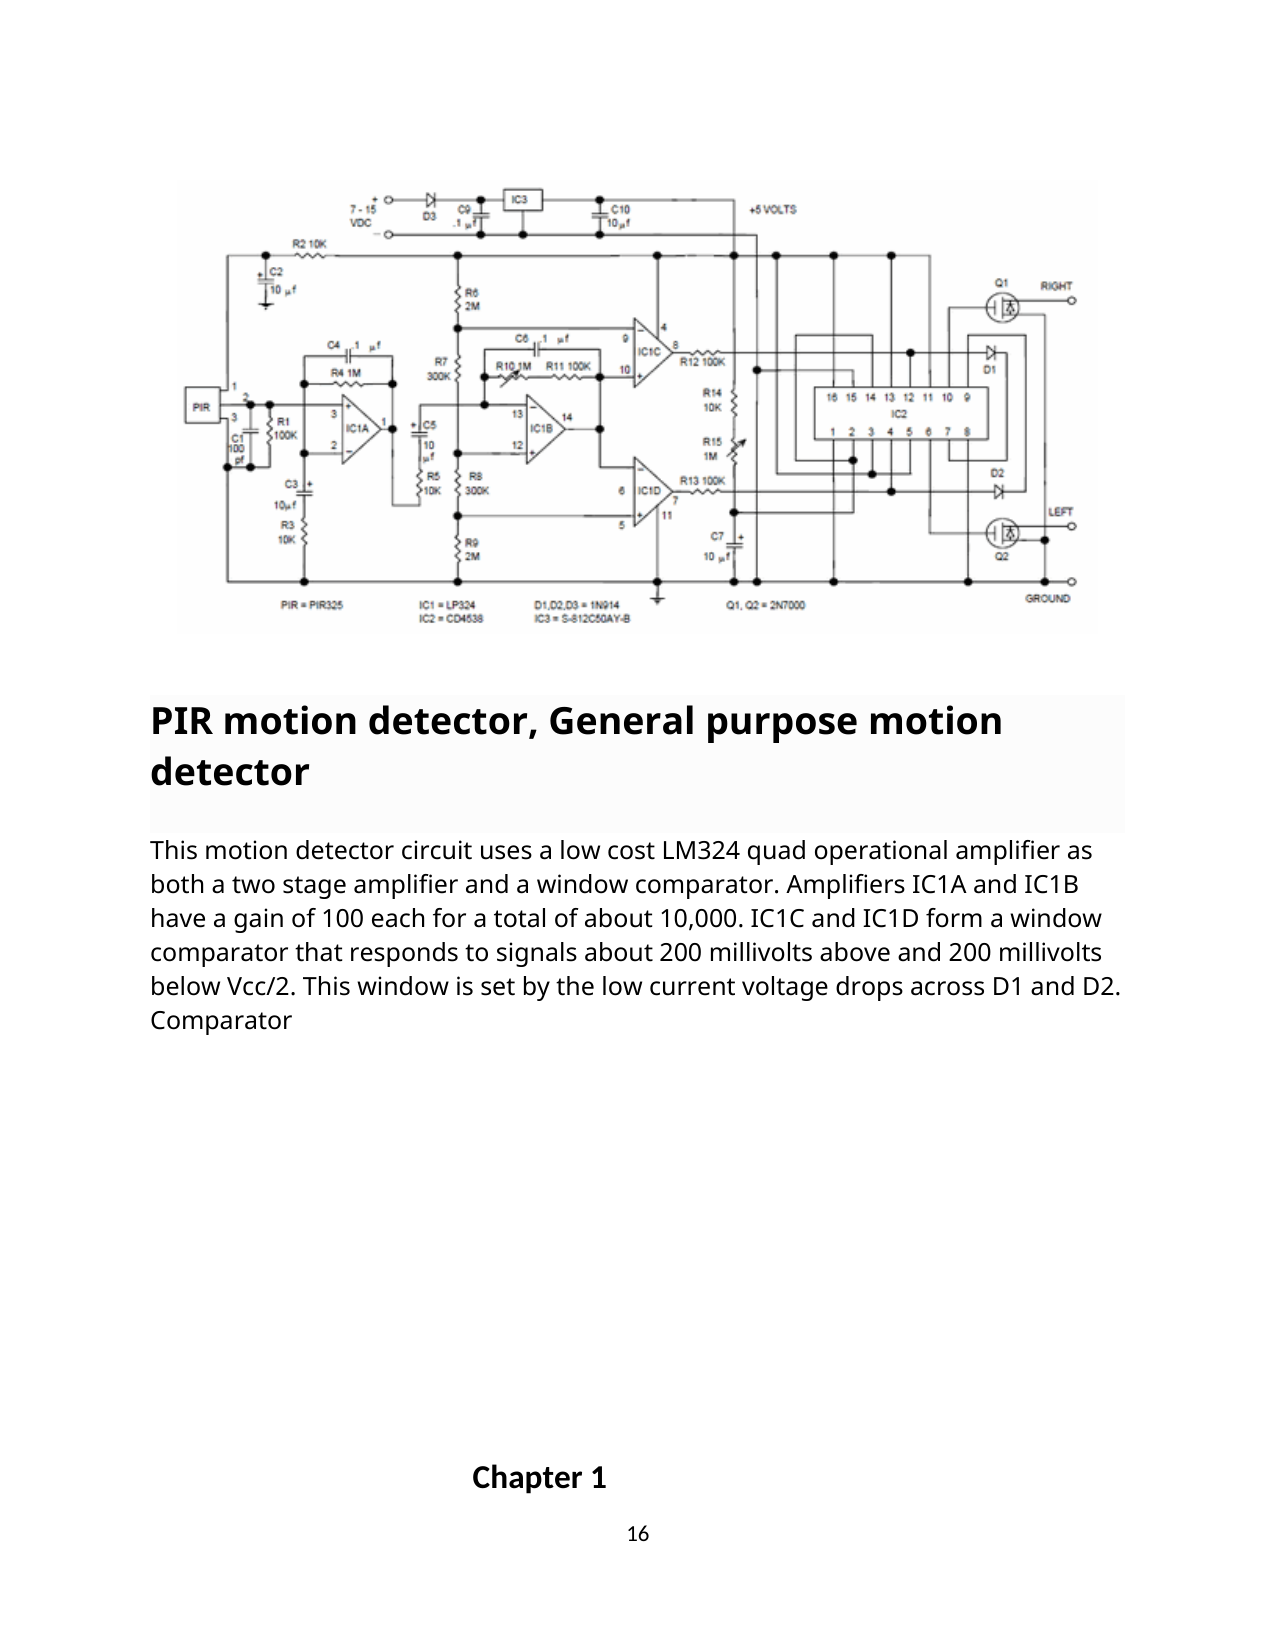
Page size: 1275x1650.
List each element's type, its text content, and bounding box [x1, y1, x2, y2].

picture [176, 180, 1099, 634]
text PIR motion detector, General purpose motion detector [150, 695, 1125, 797]
text Chapter 1 [375, 1456, 1125, 1497]
text This motion detector circuit uses a low cost LM324 quad operational amplifier as both a two stage amplifier and a window comparator. Amplifiers IC1A and IC1B have a gain of 100 each for a total of about 10,000. IC1C and IC1D form a window comparator that responds to signals about 200 millivolts above and 200 millivolts below Vcc/2. This window is set by the low current voltage drops across D1 and D2. Comparator [150, 833, 1125, 1037]
